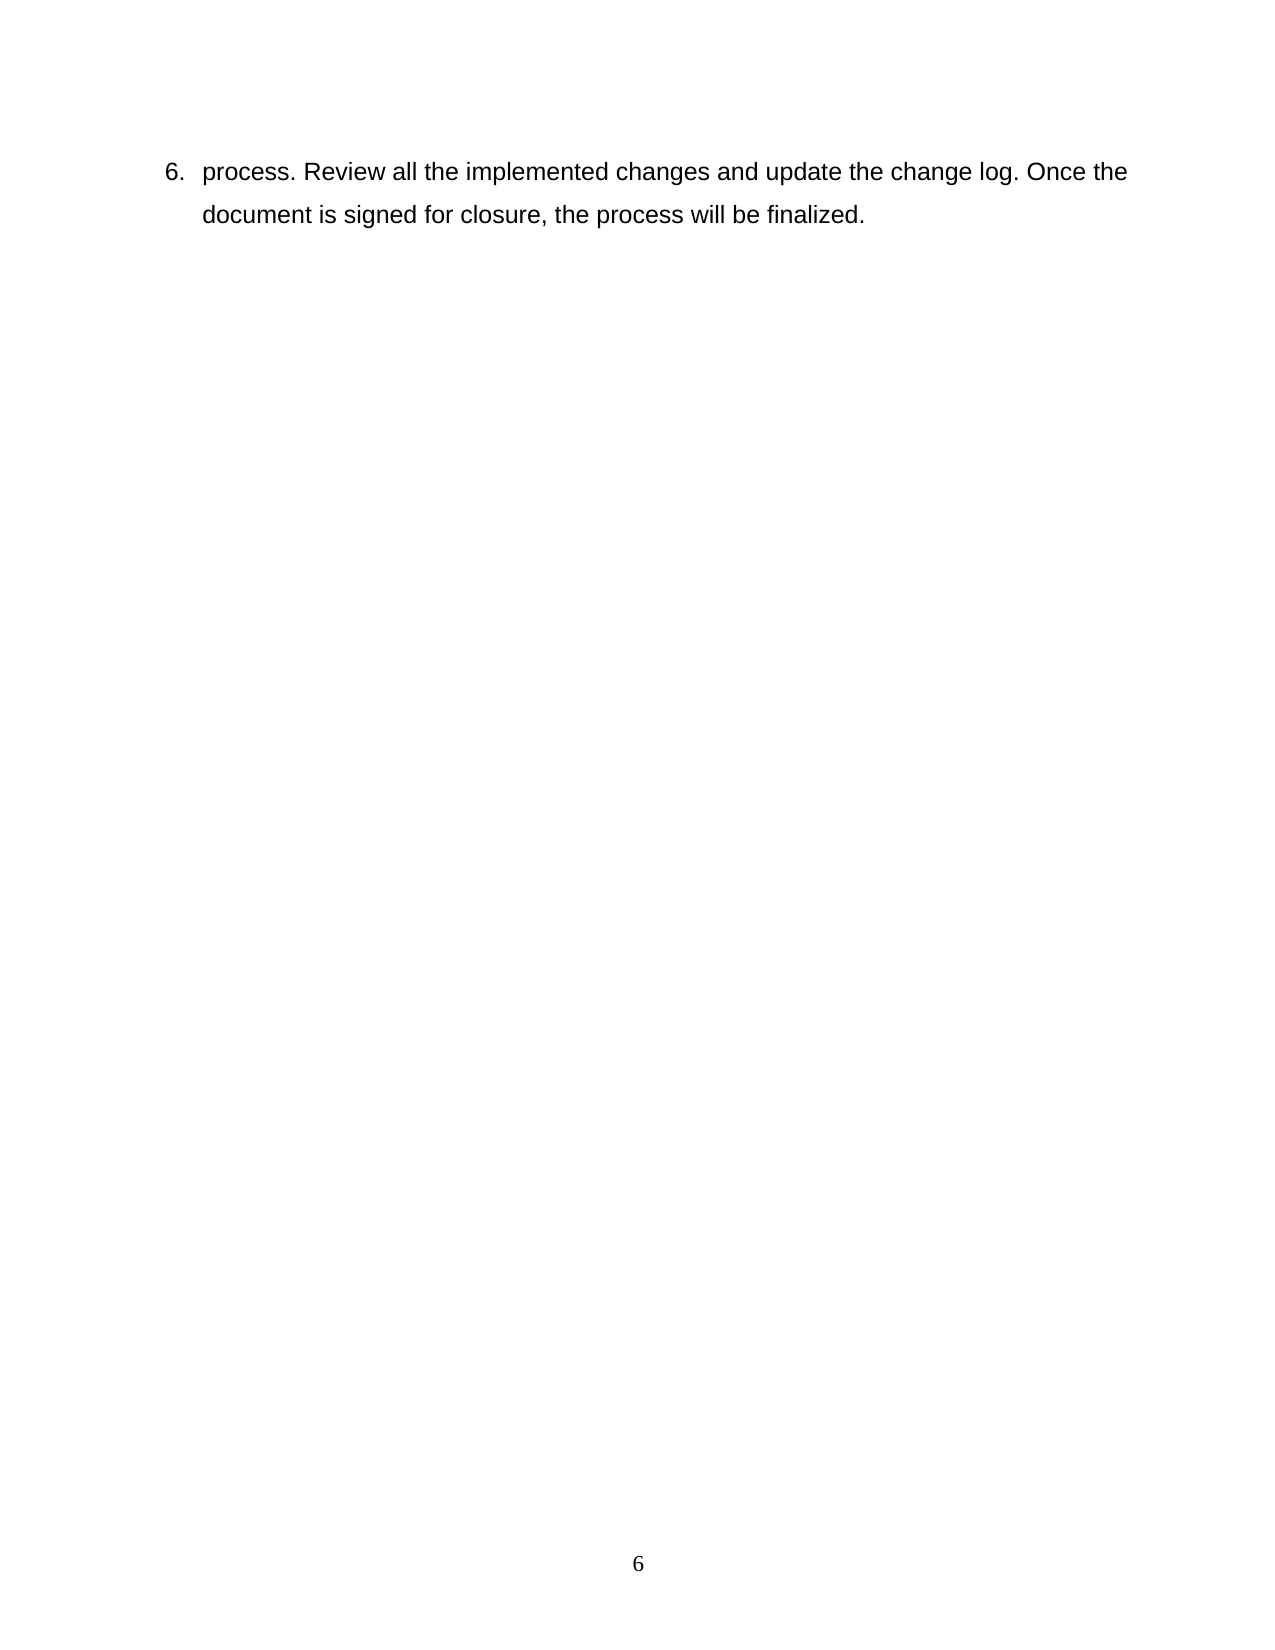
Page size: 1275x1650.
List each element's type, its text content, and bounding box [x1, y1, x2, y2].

list process. Review all the implemented changes and update the change log. Once the document is signed for closure, the process will be finalized. [164, 157, 1148, 229]
